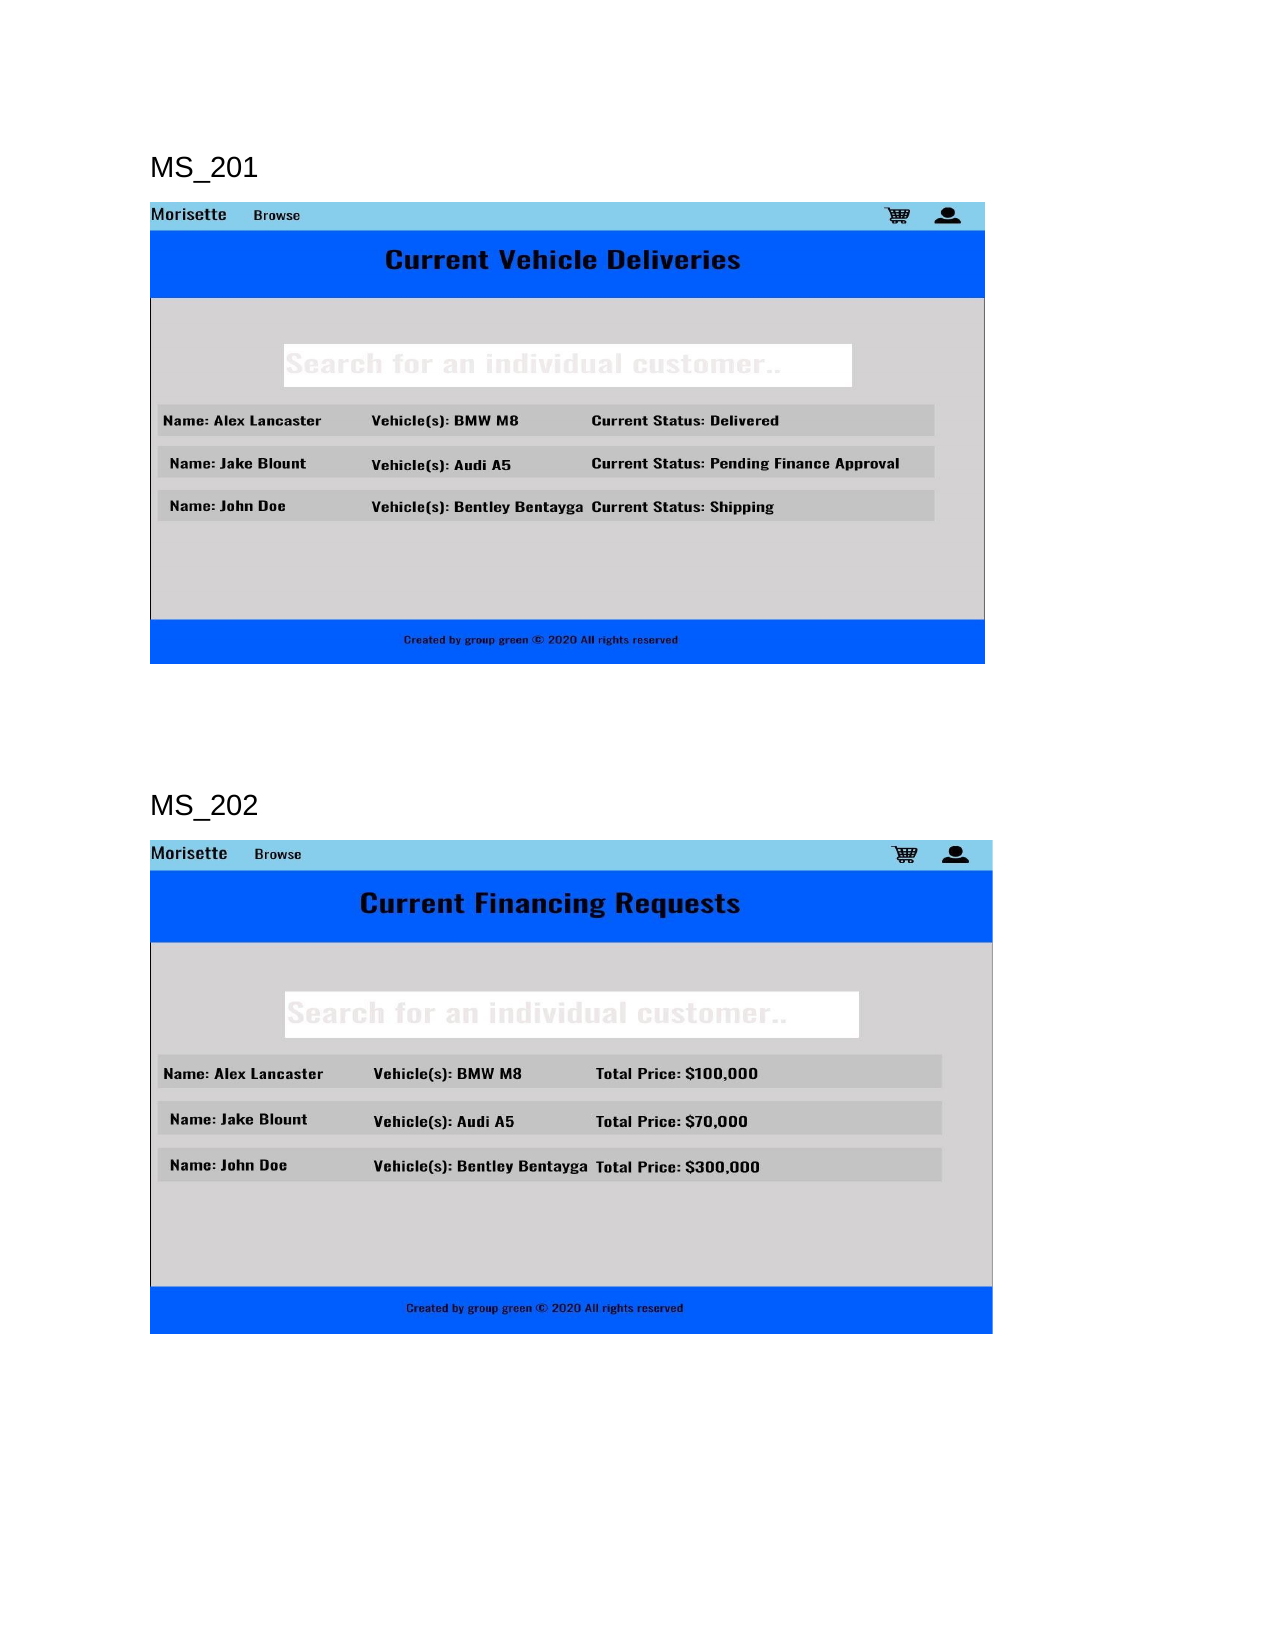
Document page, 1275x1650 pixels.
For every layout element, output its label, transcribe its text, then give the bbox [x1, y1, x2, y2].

text MS_202 [150, 788, 1125, 821]
picture [150, 202, 985, 664]
text MS_201 [150, 150, 1125, 183]
picture [150, 840, 993, 1334]
